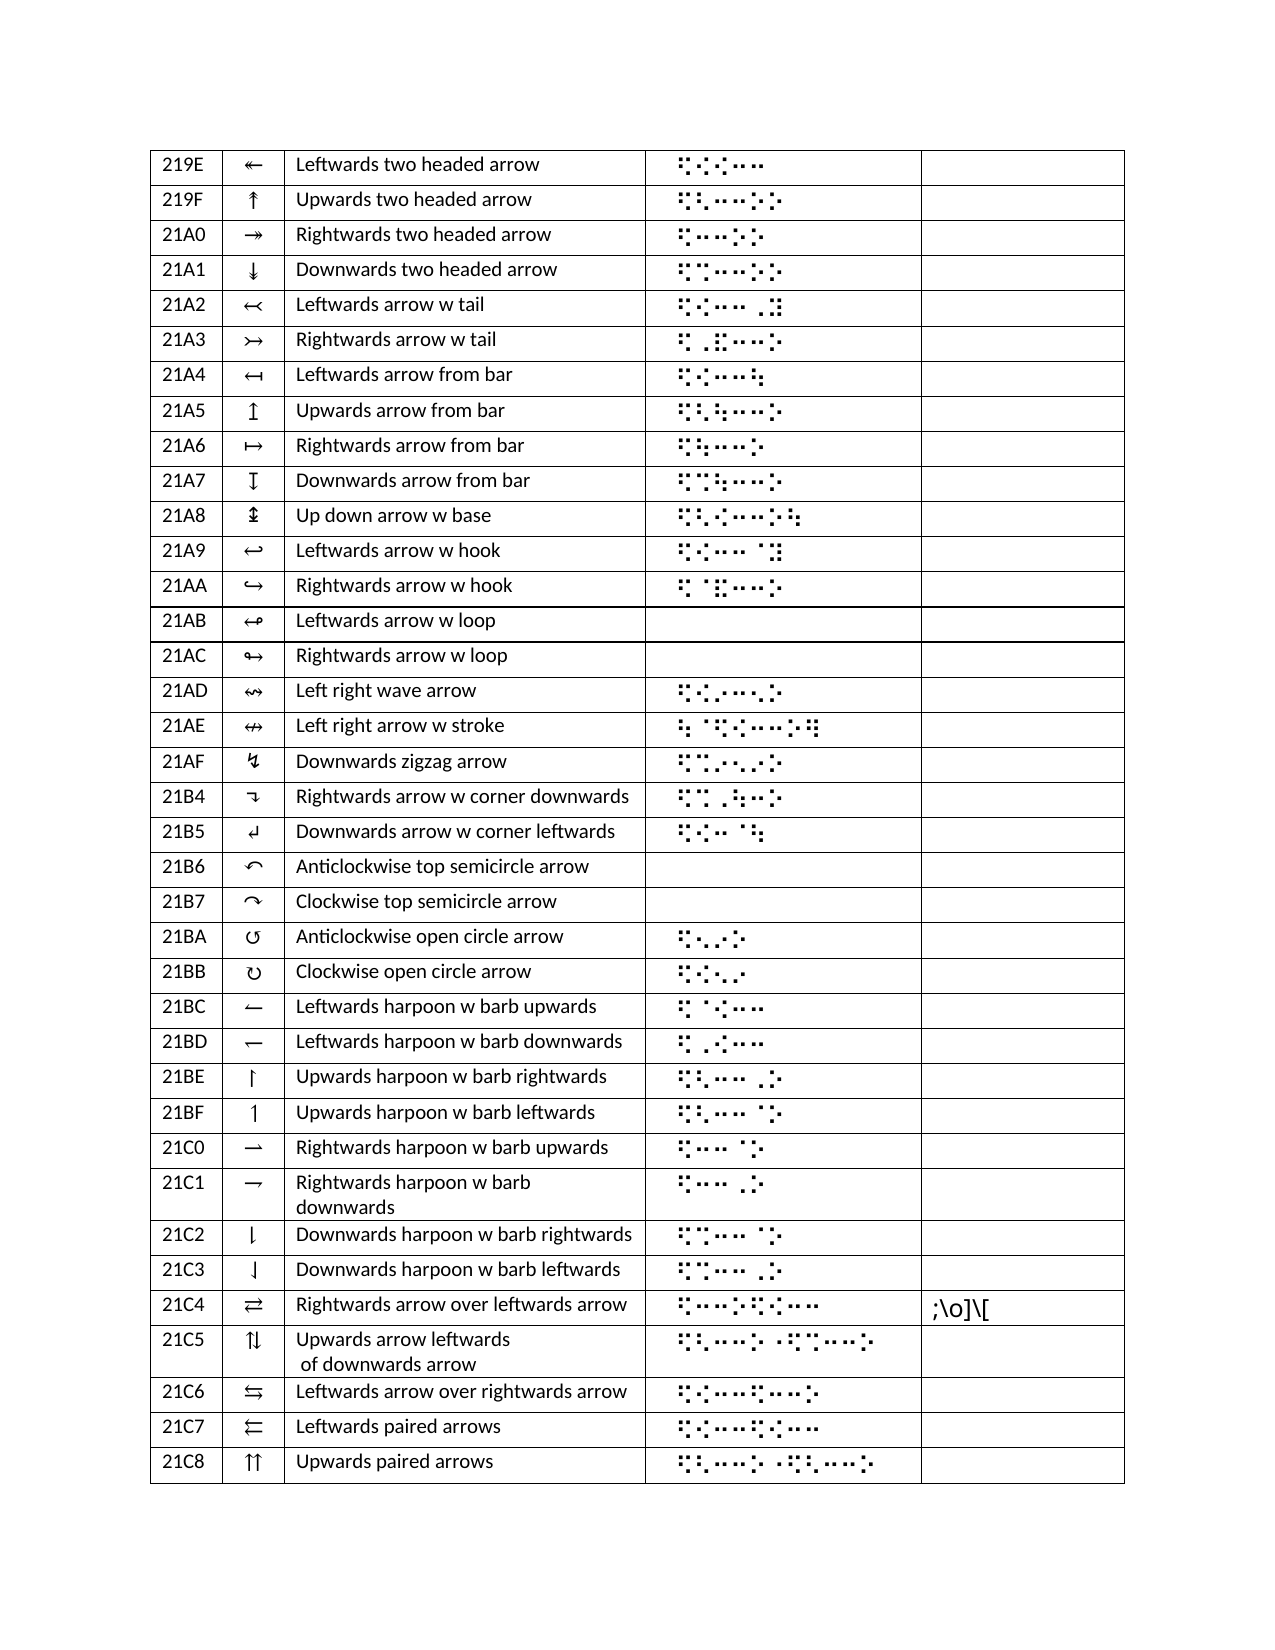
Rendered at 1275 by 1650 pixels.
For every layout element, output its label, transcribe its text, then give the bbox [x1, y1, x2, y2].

table_cell Upwards two headed arrow [285, 186, 645, 220]
table_cell [922, 643, 1124, 677]
table_cell [922, 1169, 1124, 1220]
table_cell ↺ [223, 923, 284, 957]
table_cell 21C5 [151, 1326, 222, 1377]
table_cell [922, 291, 1124, 326]
table_cell 21C7 [151, 1413, 222, 1447]
table_cell ↨ [223, 502, 284, 536]
table_cell ⠀⠫⠪⠔⠒⠢⠕⠀ [646, 678, 921, 712]
table_cell ⇀ [223, 1134, 284, 1168]
table_cell Upwards harpoon w barb rightwards [285, 1064, 645, 1098]
table_cell ⠀⠫⠢⠔⠕⠀ [646, 923, 921, 957]
table_cell Leftwards arrow over rightwards arrow [285, 1378, 645, 1412]
table_cell ⠀⠫⠩⠒⠒⠠⠕⠀ [646, 1256, 921, 1290]
table_cell ⠀⠫⠈⠯⠒⠒⠕⠀ [646, 572, 921, 606]
table_cell ⇂ [223, 1221, 284, 1255]
table_cell 21AF [151, 748, 222, 782]
table_cell ↫ [223, 608, 284, 641]
table_cell 21C8 [151, 1448, 222, 1482]
table_cell [922, 853, 1124, 887]
table_cell 21AD [151, 678, 222, 712]
table_cell ↞ [223, 151, 284, 185]
table_cell 21C2 [151, 1221, 222, 1255]
table_cell 21C4 [151, 1291, 222, 1325]
table_cell [922, 713, 1124, 747]
table_cell 21BC [151, 994, 222, 1028]
table_cell 21B6 [151, 853, 222, 887]
table_cell ⠀⠫⠒⠒⠕⠫⠪⠒⠒⠀ [646, 1291, 921, 1325]
table_cell ⠀⠫⠠⠯⠒⠒⠕⠀ [646, 327, 921, 361]
table_cell [922, 1448, 1124, 1482]
table_cell ⠀⠫⠪⠒⠒⠈⠽⠀ [646, 537, 921, 571]
table_cell [922, 432, 1124, 466]
table_cell 21A5 [151, 397, 222, 431]
table_cell 21A1 [151, 256, 222, 290]
table_cell [922, 1326, 1124, 1377]
table_cell ⇃ [223, 1256, 284, 1290]
table_cell Clockwise top semicircle arrow [285, 888, 645, 922]
table_cell ⠀⠫⠣⠒⠒⠕⠐⠫⠣⠒⠒⠕⠀ [646, 1448, 921, 1482]
table_cell [922, 1064, 1124, 1098]
table_cell Downwards arrow from bar [285, 467, 645, 501]
table_cell ↧ [223, 467, 284, 501]
table_cell 21A0 [151, 221, 222, 255]
table_cell ⠀⠫⠣⠪⠒⠒⠕⠳⠀ [646, 502, 921, 536]
table_cell [922, 1413, 1124, 1447]
table_cell ↷ [223, 888, 284, 922]
table_cell ↵ [223, 818, 284, 852]
table_cell [922, 888, 1124, 922]
table_cell ⠀⠫⠣⠳⠒⠒⠕⠀ [646, 397, 921, 431]
table_cell 21BA [151, 923, 222, 957]
table_cell [922, 186, 1124, 220]
table_cell ⠀⠫⠪⠒⠒⠠⠽⠀ [646, 291, 921, 326]
table_cell ⇇ [223, 1413, 284, 1447]
table_cell ↼ [223, 994, 284, 1028]
table_cell 21AC [151, 643, 222, 677]
table_cell ⠀⠫⠒⠒⠈⠕⠀ [646, 1134, 921, 1168]
table_cell [922, 818, 1124, 852]
table_cell 21B4 [151, 783, 222, 817]
table_cell ↤ [223, 362, 284, 396]
table_cell Downwards arrow w corner leftwards [285, 818, 645, 852]
table_cell Clockwise open circle arrow [285, 959, 645, 992]
table_cell 21A3 [151, 327, 222, 361]
table_cell ⇈ [223, 1448, 284, 1482]
table_cell 219F [151, 186, 222, 220]
table_cell 21A4 [151, 362, 222, 396]
table_cell ⠀⠫⠣⠒⠒⠈⠕⠀ [646, 1099, 921, 1133]
table_cell [922, 1099, 1124, 1133]
table_cell [922, 1256, 1124, 1290]
table_cell ↟ [223, 186, 284, 220]
table_cell 21BE [151, 1064, 222, 1098]
table_cell ⠀⠫⠣⠒⠒⠕⠕⠀ [646, 186, 921, 220]
table_cell ⠀⠫⠠⠪⠒⠒⠀ [646, 1029, 921, 1063]
table_cell ⠀⠫⠣⠒⠒⠕⠐⠫⠩⠒⠒⠕⠀ [646, 1326, 921, 1377]
table_cell 21BB [151, 959, 222, 992]
table_cell ⠀⠫⠩⠠⠳⠒⠕⠀ [646, 783, 921, 817]
table_cell ⠀⠫⠪⠒⠒⠫⠒⠒⠕⠀ [646, 1378, 921, 1412]
table_cell ↡ [223, 256, 284, 290]
table_cell Downwards harpoon w barb leftwards [285, 1256, 645, 1290]
table_cell ↽ [223, 1029, 284, 1063]
table_cell ↥ [223, 397, 284, 431]
table_cell Rightwards arrow over leftwards arrow [285, 1291, 645, 1325]
table_cell ⠀⠫⠪⠒⠈⠳⠀ [646, 818, 921, 852]
table_cell [922, 537, 1124, 571]
table_cell ;\o]\[ [922, 1291, 1124, 1325]
table_cell ⠀⠳⠈⠫⠪⠒⠒⠕⠻⠀ [646, 713, 921, 747]
table_cell 21A6 [151, 432, 222, 466]
table_cell [646, 608, 921, 641]
table_cell ↠ [223, 221, 284, 255]
table_cell [922, 256, 1124, 290]
table_cell ⠀⠫⠪⠒⠒⠳⠀ [646, 362, 921, 396]
table_cell Anticlockwise open circle arrow [285, 923, 645, 957]
table_cell ⠀⠫⠪⠢⠔⠀ [646, 959, 921, 992]
table_cell ⠀⠫⠒⠒⠠⠕⠀ [646, 1169, 921, 1220]
table_cell ⠀⠫⠈⠪⠒⠒⠀ [646, 994, 921, 1028]
table_cell Rightwards arrow w hook [285, 572, 645, 606]
table_cell [922, 1134, 1124, 1168]
table_cell ⠀⠫⠩⠳⠒⠒⠕⠀ [646, 467, 921, 501]
table_cell Upwards arrow leftwards of downwards arrow [285, 1326, 645, 1377]
table_cell Upwards arrow from bar [285, 397, 645, 431]
table_cell ⠀⠫⠣⠒⠒⠠⠕⠀ [646, 1064, 921, 1098]
table_cell Left right arrow w stroke [285, 713, 645, 747]
table_cell Leftwards harpoon w barb upwards [285, 994, 645, 1028]
table_cell ⠀⠫⠒⠒⠕⠕⠀ [646, 221, 921, 255]
table_cell [922, 608, 1124, 641]
table_cell [922, 678, 1124, 712]
table_cell [922, 502, 1124, 536]
table_cell ↿ [223, 1099, 284, 1133]
table_cell ↬ [223, 643, 284, 677]
table_cell Up down arrow w base [285, 502, 645, 536]
table_cell Rightwards arrow w loop [285, 643, 645, 677]
table_cell ⠀⠫⠩⠒⠒⠕⠕⠀ [646, 256, 921, 290]
table_cell ↴ [223, 783, 284, 817]
table_cell [922, 1378, 1124, 1412]
table_cell Rightwards arrow from bar [285, 432, 645, 466]
table_cell 219E [151, 151, 222, 185]
table_cell 21A9 [151, 537, 222, 571]
table_cell 21C3 [151, 1256, 222, 1290]
table_cell Rightwards arrow w corner downwards [285, 783, 645, 817]
table_cell [922, 327, 1124, 361]
table_cell [646, 643, 921, 677]
table_cell [922, 994, 1124, 1028]
table_cell [922, 959, 1124, 992]
table_cell 21B7 [151, 888, 222, 922]
table_cell 21AB [151, 608, 222, 641]
table_cell [922, 783, 1124, 817]
table_cell Leftwards harpoon w barb downwards [285, 1029, 645, 1063]
table_cell [922, 1029, 1124, 1063]
table_cell 21B5 [151, 818, 222, 852]
table_cell 21C0 [151, 1134, 222, 1168]
table_cell Leftwards arrow w tail [285, 291, 645, 326]
table_cell Leftwards arrow w hook [285, 537, 645, 571]
table_cell [922, 397, 1124, 431]
table_cell 21BF [151, 1099, 222, 1133]
table_cell 21A2 [151, 291, 222, 326]
table_cell Downwards two headed arrow [285, 256, 645, 290]
table_cell Upwards harpoon w barb leftwards [285, 1099, 645, 1133]
table_cell [922, 572, 1124, 606]
table_cell Left right wave arrow [285, 678, 645, 712]
table_cell 21C6 [151, 1378, 222, 1412]
table_cell ⇆ [223, 1378, 284, 1412]
table_cell Downwards harpoon w barb rightwards [285, 1221, 645, 1255]
table_cell ⠀⠫⠪⠒⠒⠫⠪⠒⠒⠀ [646, 1413, 921, 1447]
table_cell Leftwards arrow w loop [285, 608, 645, 641]
table_cell 21AA [151, 572, 222, 606]
table_cell [922, 923, 1124, 957]
table_cell ↻ [223, 959, 284, 992]
table_cell [922, 467, 1124, 501]
table_cell Rightwards harpoon w barb downwards [285, 1169, 645, 1220]
table_cell [922, 748, 1124, 782]
table_cell ↪ [223, 572, 284, 606]
table_cell Leftwards paired arrows [285, 1413, 645, 1447]
table_cell ↭ [223, 678, 284, 712]
table_cell [922, 221, 1124, 255]
table_cell ↣ [223, 327, 284, 361]
table_cell [922, 151, 1124, 185]
table_cell ⠀⠫⠳⠒⠒⠕⠀ [646, 432, 921, 466]
table_cell ↢ [223, 291, 284, 326]
table_cell ↯ [223, 748, 284, 782]
table_cell ⇄ [223, 1291, 284, 1325]
table_cell Leftwards arrow from bar [285, 362, 645, 396]
table_cell 21A7 [151, 467, 222, 501]
table_cell 21BD [151, 1029, 222, 1063]
table_cell Rightwards arrow w tail [285, 327, 645, 361]
table_cell [646, 853, 921, 887]
table_cell Upwards paired arrows [285, 1448, 645, 1482]
table_cell 21A8 [151, 502, 222, 536]
table_cell Leftwards two headed arrow [285, 151, 645, 185]
table_cell ↶ [223, 853, 284, 887]
table_cell ⠀⠫⠩⠔⠢⠔⠕⠀ [646, 748, 921, 782]
table_cell 21C1 [151, 1169, 222, 1220]
table_cell [922, 362, 1124, 396]
table_cell ↦ [223, 432, 284, 466]
table_cell Anticlockwise top semicircle arrow [285, 853, 645, 887]
table_cell [922, 1221, 1124, 1255]
table_cell ⠀⠫⠩⠒⠒⠈⠕⠀ [646, 1221, 921, 1255]
table_cell ↾ [223, 1064, 284, 1098]
table_cell 21AE [151, 713, 222, 747]
table_cell Rightwards harpoon w barb upwards [285, 1134, 645, 1168]
table_cell Downwards zigzag arrow [285, 748, 645, 782]
table_cell ↮ [223, 713, 284, 747]
table_cell ⇁ [223, 1169, 284, 1220]
table_cell ↩ [223, 537, 284, 571]
table_cell ⠀⠫⠪⠪⠒⠒⠀ [646, 151, 921, 185]
table_cell ⇅ [223, 1326, 284, 1377]
table_cell [646, 888, 921, 922]
table_cell Rightwards two headed arrow [285, 221, 645, 255]
